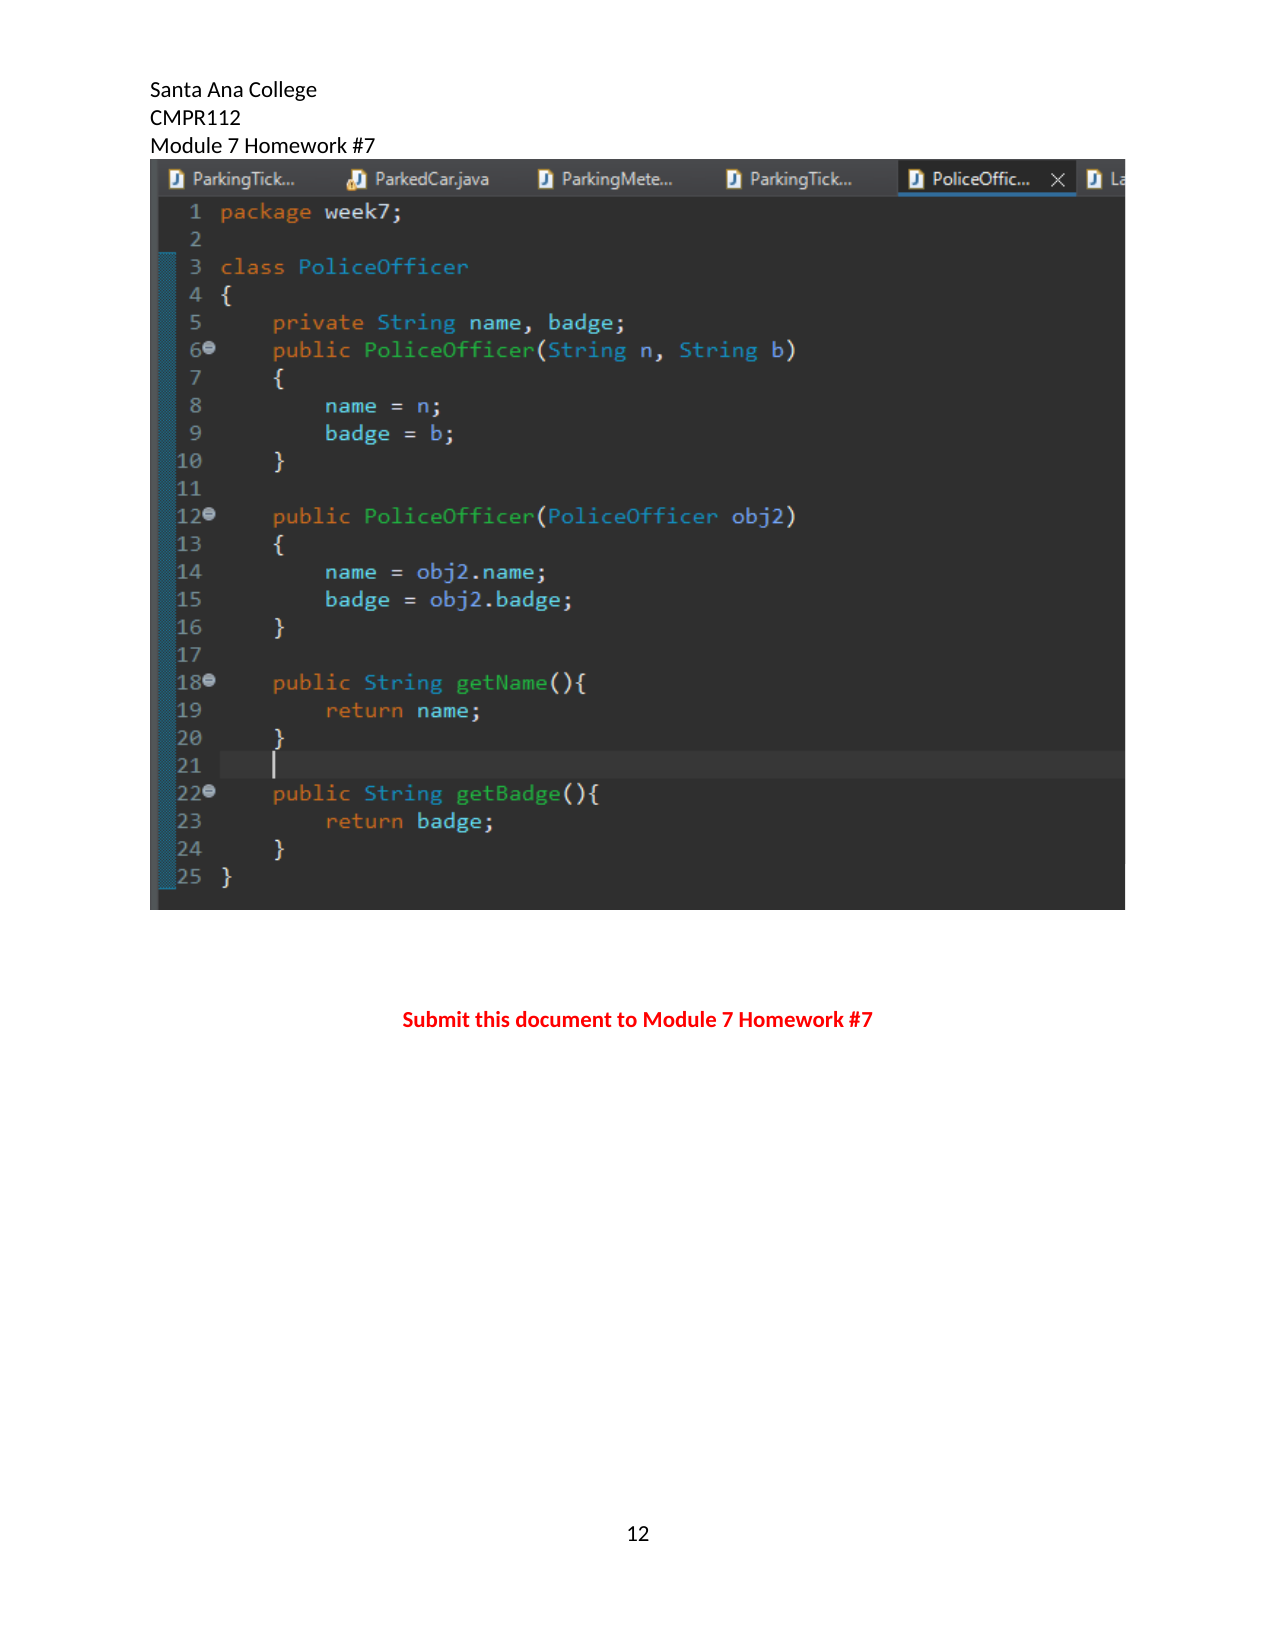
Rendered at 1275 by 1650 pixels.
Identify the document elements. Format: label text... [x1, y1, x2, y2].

picture [150, 159, 1125, 910]
text Submit this document to Module 7 Homework #7 [150, 1006, 1125, 1034]
